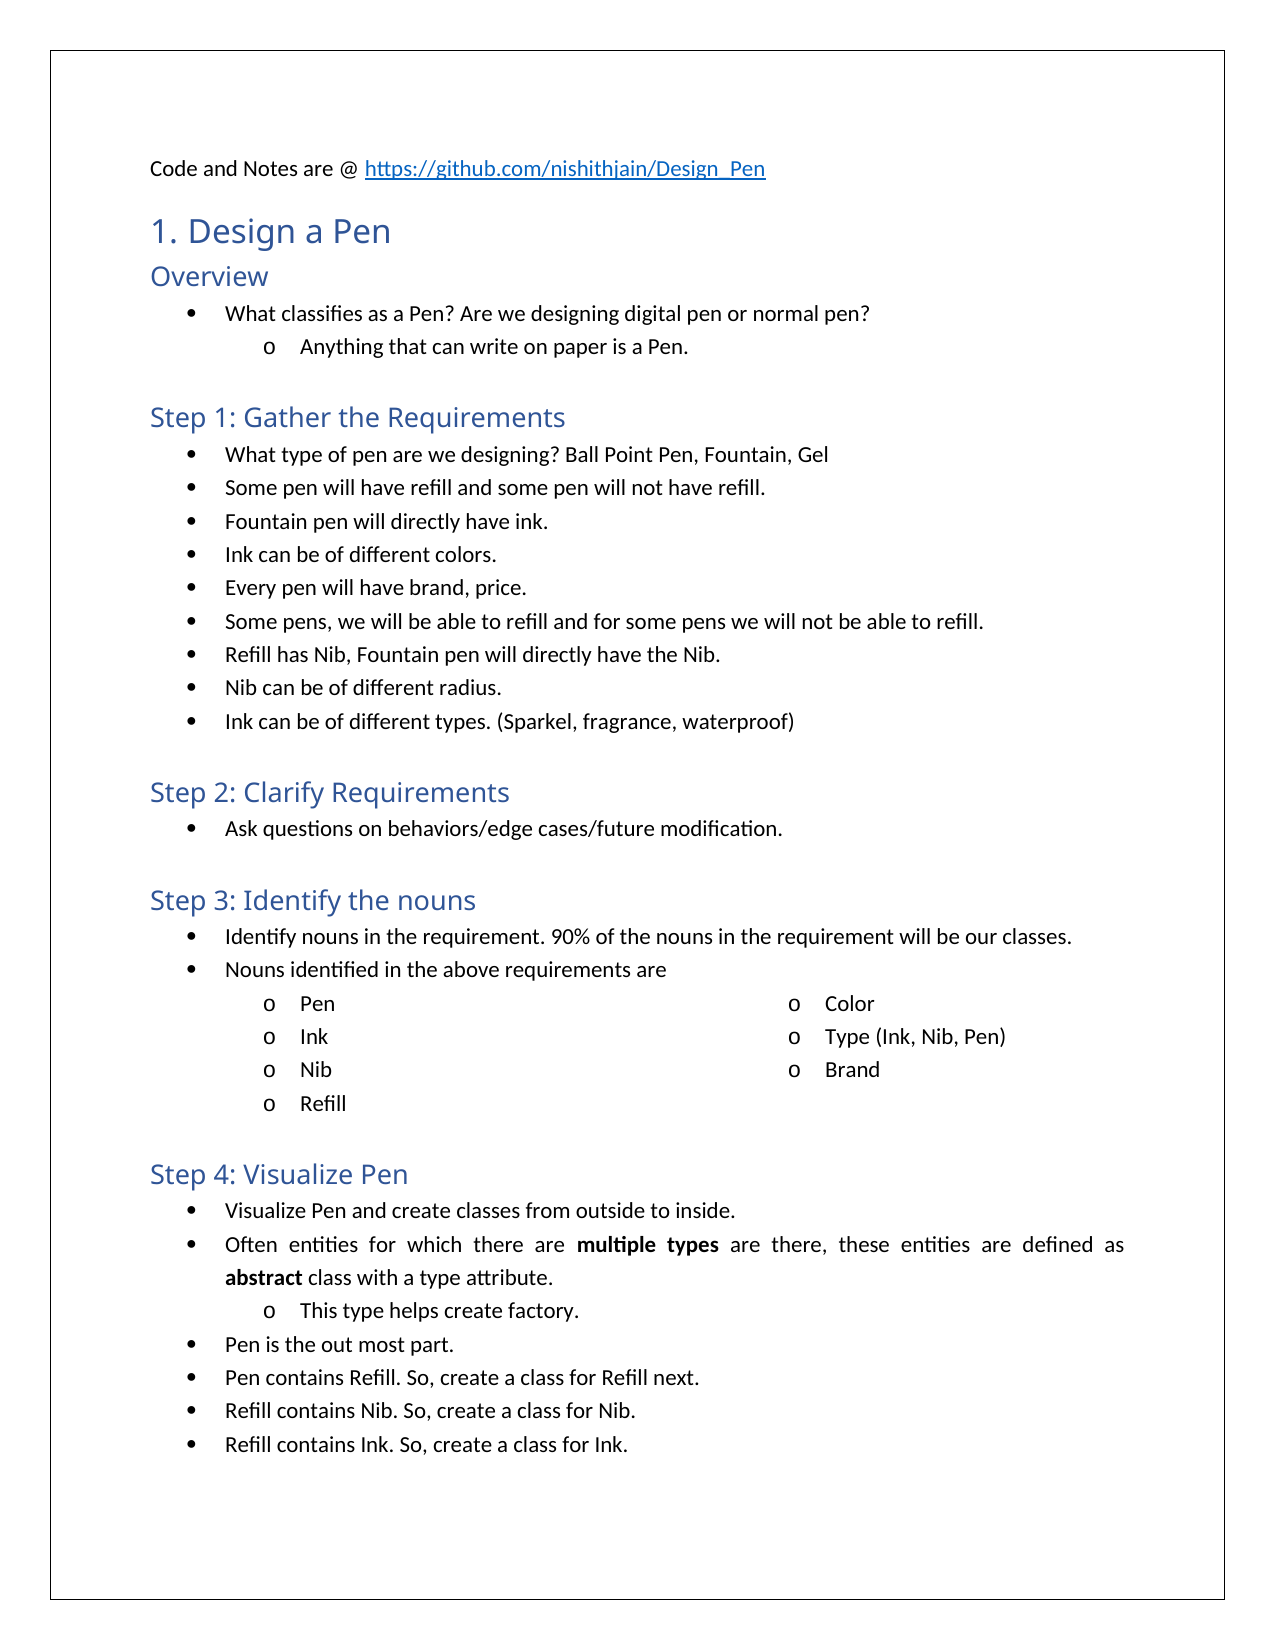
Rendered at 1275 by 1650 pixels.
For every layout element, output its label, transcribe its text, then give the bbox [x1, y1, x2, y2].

list Nouns identified in the above requirements are [187, 951, 1125, 984]
list Some pens, we will be able to refill and for some pens we will not be able to refill. [187, 602, 1125, 636]
subtitle Step 4: Visualize Pen [150, 1155, 1125, 1192]
text Code and Notes are @ https://github.com/nishithjain/Design_Pen [150, 150, 1125, 183]
list Refill [262, 1084, 600, 1118]
list Ask questions on behaviors/edge cases/future modification. [187, 810, 1125, 843]
list Ink can be of different types. (Sparkel, fragrance, waterproof) [187, 702, 1125, 736]
subtitle Overview [150, 258, 1125, 295]
list Pen is the out most part. [187, 1326, 1125, 1359]
subtitle Design a Pen [150, 208, 1125, 254]
list Every pen will have brand, price. [187, 569, 1125, 602]
list Refill contains Ink. So, create a class for Ink. [187, 1426, 1125, 1459]
subtitle Step 1: Gather the Requirements [150, 399, 1125, 436]
list Color [787, 984, 1125, 1018]
list Some pen will have refill and some pen will not have refill. [187, 469, 1125, 502]
list Visualize Pen and create classes from outside to inside. [187, 1192, 1125, 1226]
list This type helps create factory. [262, 1292, 1125, 1326]
list Identify nouns in the requirement. 90% of the nouns in the requirement will be our classes. [187, 918, 1125, 951]
list Brand [787, 1051, 1125, 1084]
subtitle Step 2: Clarify Requirements [150, 773, 1125, 810]
list Refill contains Nib. So, create a class for Nib. [187, 1392, 1125, 1426]
list Nib [262, 1051, 600, 1084]
list Often entities for which there are multiple types are there, these entities are defined as abstract class with a type attribute. [187, 1226, 1125, 1292]
list Pen [262, 984, 600, 1018]
list Nib can be of different radius. [187, 669, 1125, 702]
list Type (Ink, Nib, Pen) [787, 1018, 1125, 1051]
list Ink can be of different colors. [187, 536, 1125, 569]
subtitle Step 3: Identify the nouns [150, 881, 1125, 918]
list What type of pen are we designing? Ball Point Pen, Fountain, Gel [187, 436, 1125, 469]
list Refill has Nib, Fountain pen will directly have the Nib. [187, 636, 1125, 669]
list Ink [262, 1018, 600, 1051]
list What classifies as a Pen? Are we designing digital pen or normal pen? [187, 295, 1125, 328]
list Fountain pen will directly have ink. [187, 502, 1125, 536]
list Anything that can write on paper is a Pen. [262, 328, 1125, 361]
list Pen contains Refill. So, create a class for Refill next. [187, 1359, 1125, 1392]
